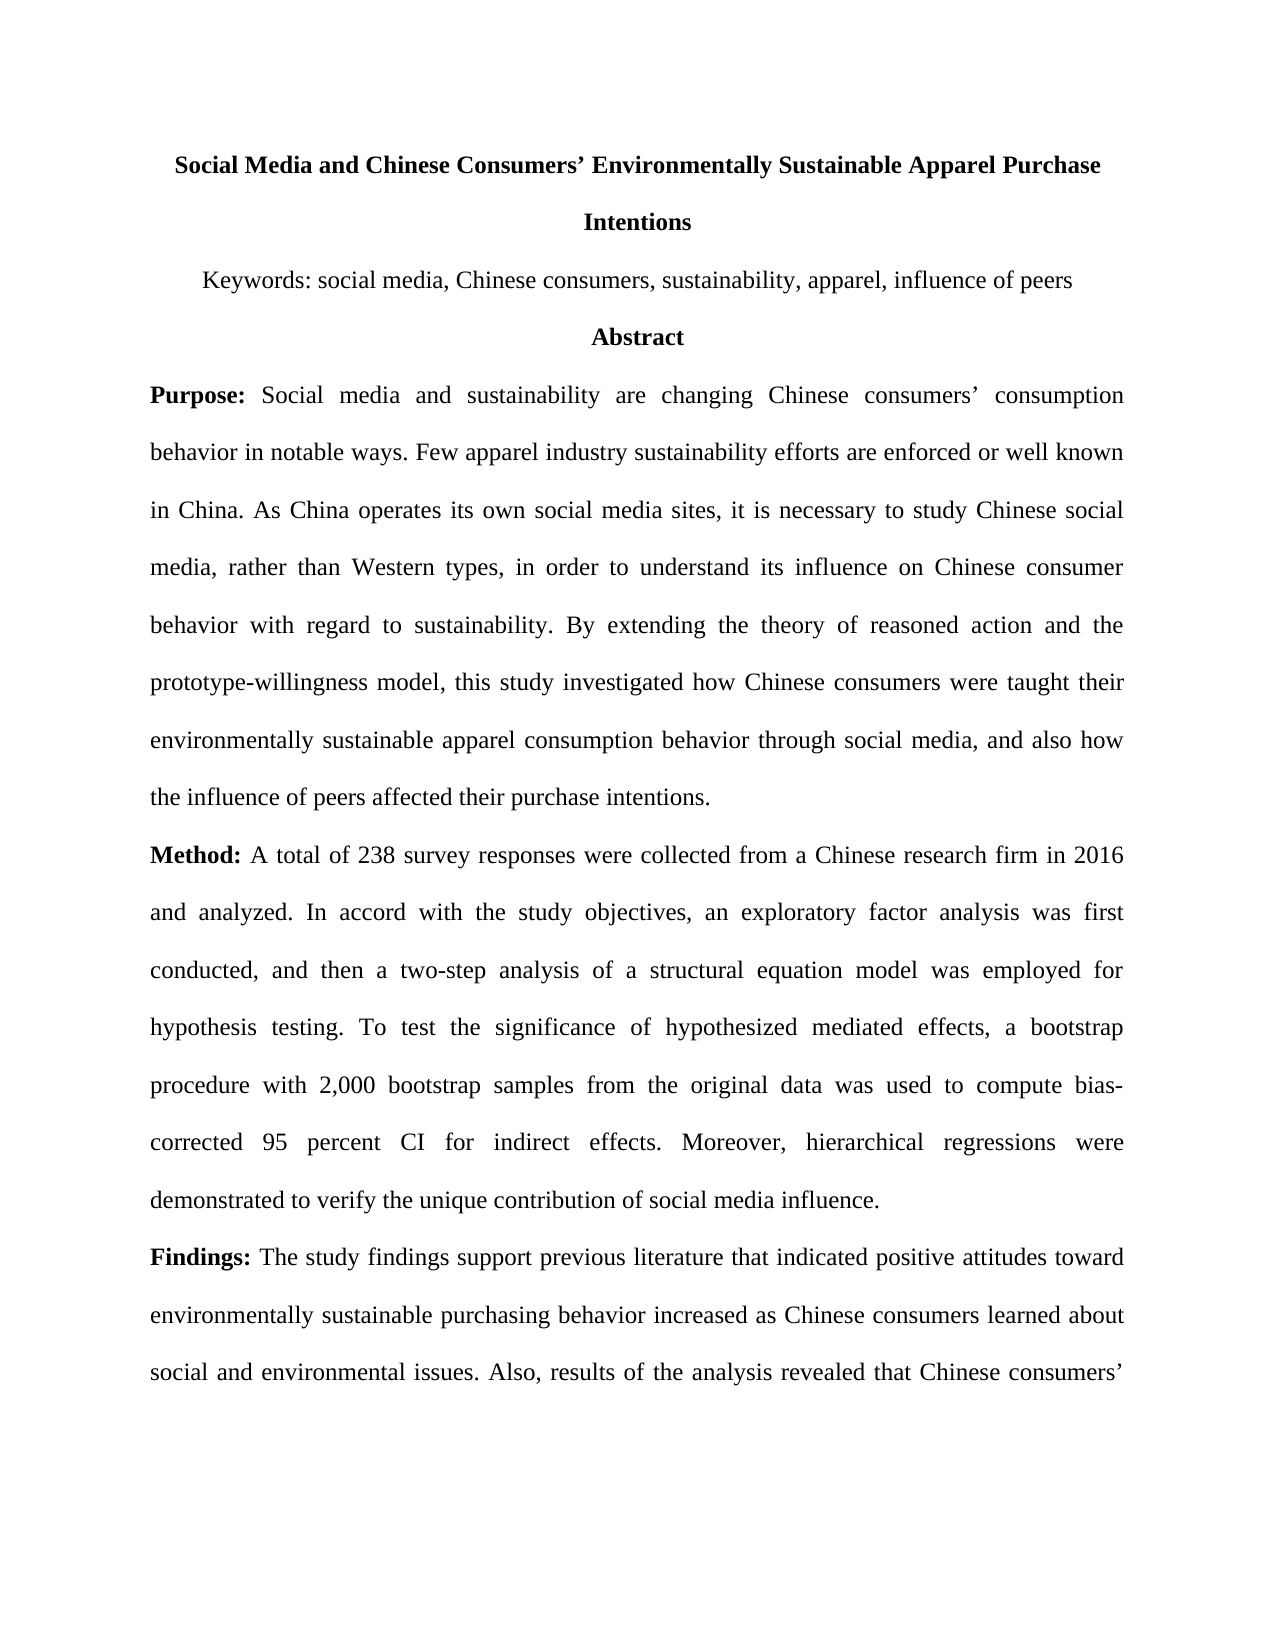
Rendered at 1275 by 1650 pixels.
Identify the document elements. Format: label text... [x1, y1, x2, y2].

text Keywords: social media, Chinese consumers, sustainability, apparel, influence of peers [150, 265, 1125, 294]
text Purpose: Social media and sustainability are changing Chinese consumers’ consumption behavior in notable ways. Few apparel industry sustainability efforts are enforced or well known in China. As China operates its own social media sites, it is necessary to study Chinese social media, rather than Western types, in order to understand its influence on Chinese consumer behavior with regard to sustainability. By extending the theory of reasoned action and the prototype-willingness model, this study investigated how Chinese consumers were taught their environmentally sustainable apparel consumption behavior through social media, and also how the influence of peers affected their purchase intentions. [150, 380, 1125, 811]
text Method: A total of 238 survey responses were collected from a Chinese research firm in 2016 and analyzed. In accord with the study objectives, an exploratory factor analysis was first conducted, and then a two-step analysis of a structural equation model was employed for hypothesis testing. To test the significance of hypothesized mediated effects, a bootstrap procedure with 2,000 bootstrap samples from the original data was used to compute bias-corrected 95 percent CI for indirect effects. Moreover, hierarchical regressions were demonstrated to verify the unique contribution of social media influence. [150, 840, 1125, 1214]
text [150, 1242, 1125, 1386]
subtitle Social Media and Chinese Consumers’ Environmentally Sustainable Apparel Purchase Intentions [150, 150, 1125, 236]
text Abstract [150, 322, 1125, 351]
